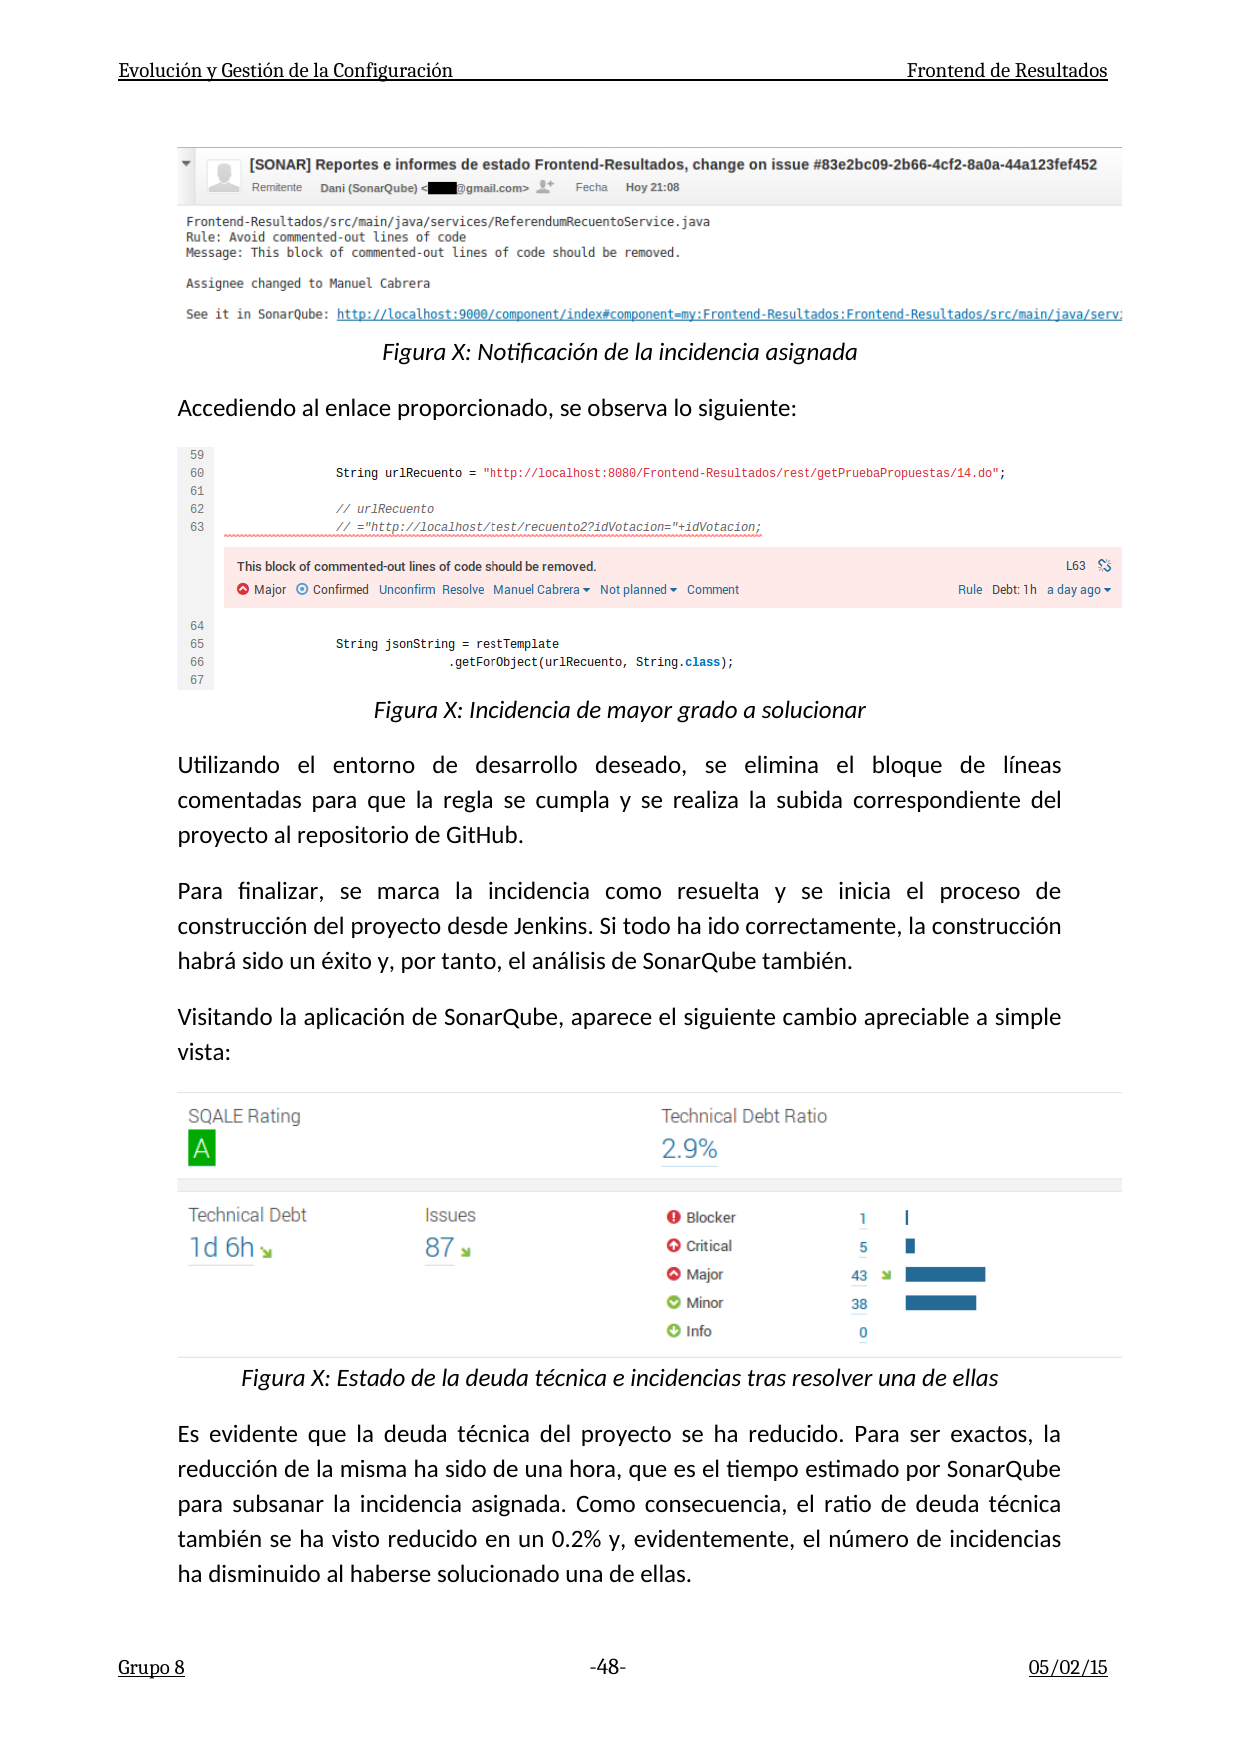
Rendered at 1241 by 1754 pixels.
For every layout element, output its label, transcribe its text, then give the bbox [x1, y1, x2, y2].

text Accediendo al enlace proporcionado, se observa lo siguiente: [177, 392, 1063, 422]
text Figura X: Estado de la deuda técnica e incidencias tras resolver una de ellas [177, 1362, 1063, 1393]
text Visitando la aplicación de SonarQube, aparece el siguiente cambio apreciable a simple vista: [177, 1001, 1063, 1067]
text Utilizando el entorno de desarrollo deseado, se elimina el bloque de líneas comentadas para que la regla se cumpla y se realiza la subida correspondiente del proyecto al repositorio de GitHub. [177, 750, 1063, 850]
picture [177, 447, 1123, 690]
text Es evidente que la deuda técnica del proyecto se ha reducido. Para ser exactos, la reducción de la misma ha sido de una hora, que es el tiempo estimado por SonarQube para subsanar la incidencia asignada. Como consecuencia, el ratio de deuda técnica también se ha visto reducido en un 0.2% y, evidentemente, el número de incidencias ha disminuido al haberse solucionado una de ellas. [177, 1418, 1063, 1588]
text Figura X: Incidencia de mayor grado a solucionar [177, 694, 1063, 724]
text Figura X: Notificación de la incidencia asignada [177, 336, 1063, 367]
picture [177, 1092, 1123, 1358]
text Para finalizar, se marca la incidencia como resuelta y se inicia el proceso de construcción del proyecto desde Jenkins. Si todo ha ido correctamente, la construcción habrá sido un éxito y, por tanto, el análisis de SonarQube también. [177, 876, 1063, 976]
picture [177, 147, 1123, 332]
